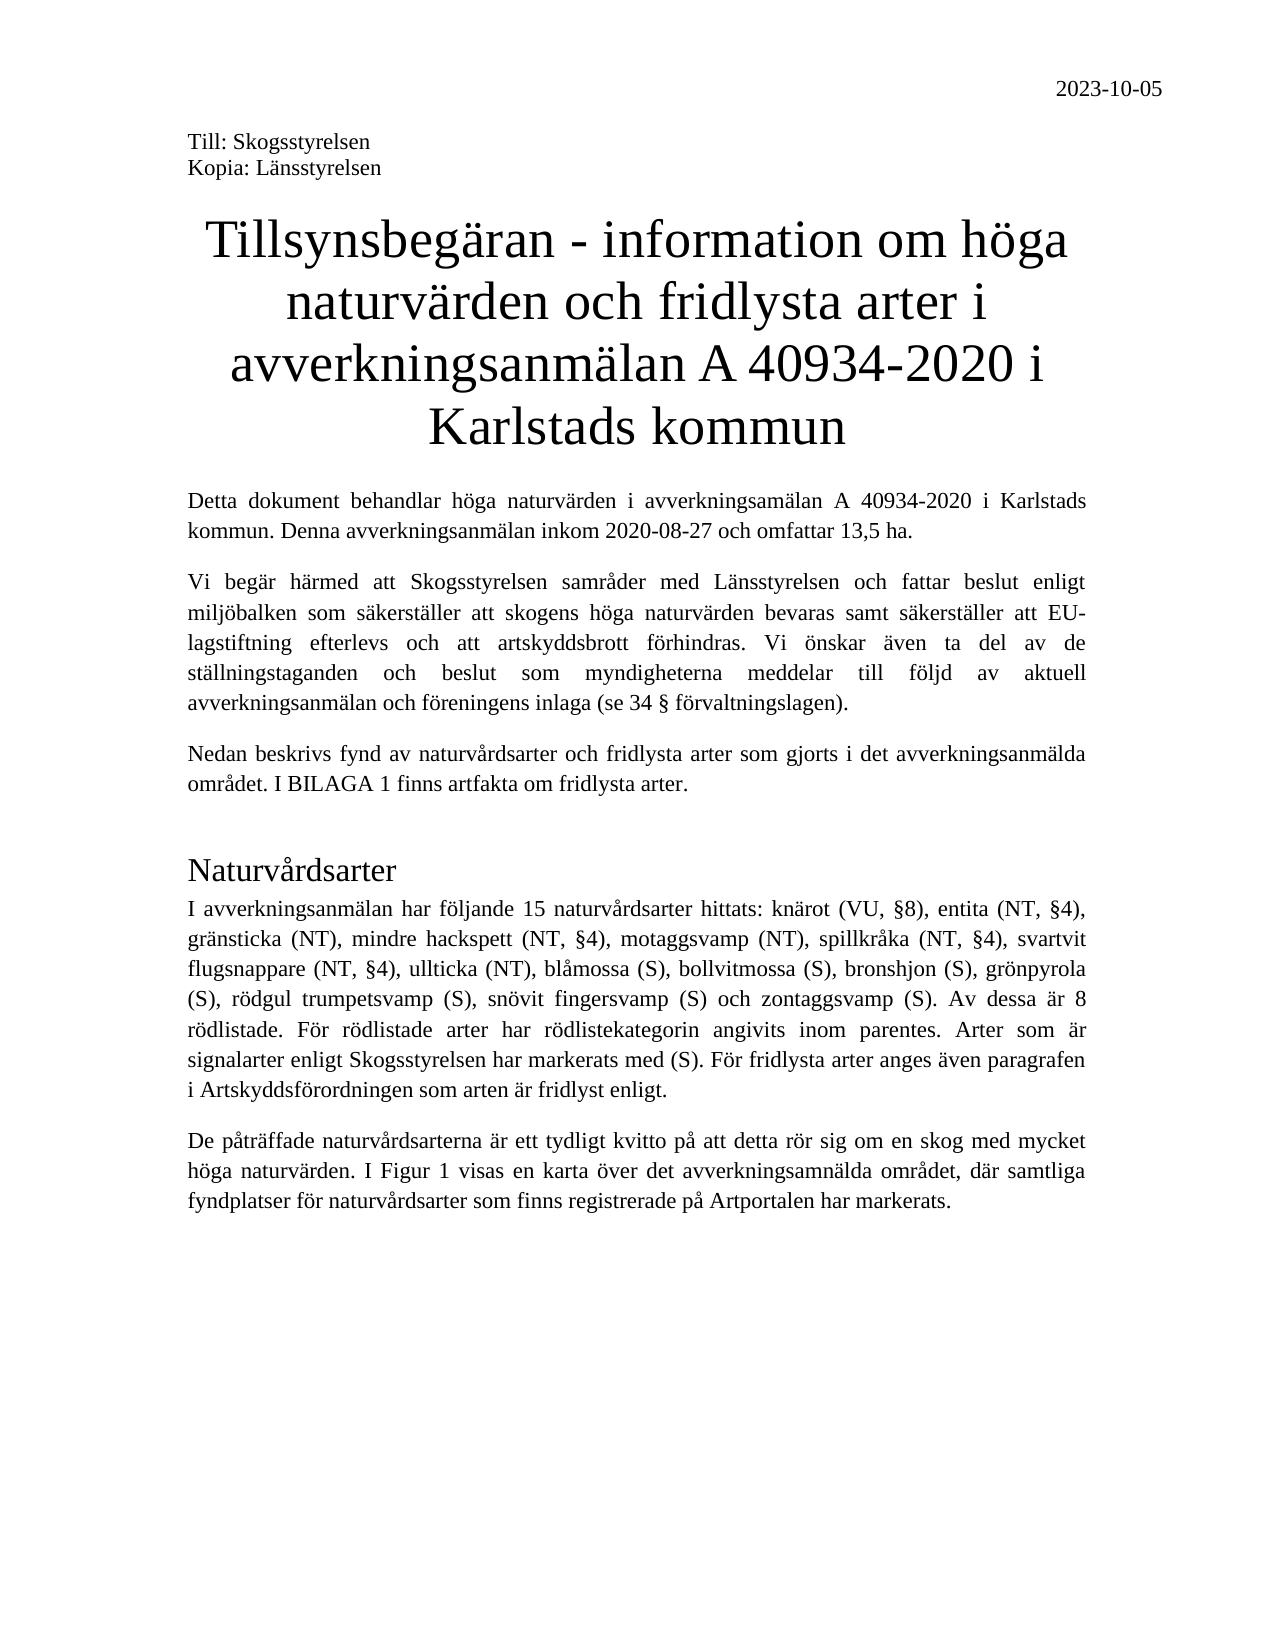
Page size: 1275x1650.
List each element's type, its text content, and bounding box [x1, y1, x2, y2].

text I avverkningsanmälan har följande 15 naturvårdsarter hittats: knärot (VU, §8), entita (NT, §4), gränsticka (NT), mindre hackspett (NT, §4), motaggsvamp (NT), spillkråka (NT, §4), svartvit flugsnappare (NT, §4), ullticka (NT), blåmossa (S), bollvitmossa (S), bronshjon (S), grönpyrola (S), rödgul trumpetsvamp (S), snövit fingersvamp (S) och zontaggsvamp (S). Av dessa är 8 rödlistade. För rödlistade arter har rödlistekategorin angivits inom parentes. Arter som är signalarter enligt Skogsstyrelsen har markerats med (S). För fridlysta arter anges även paragrafen i Artskyddsförordningen som arten är fridlyst enligt. [187, 895, 1087, 1102]
text De påträffade naturvårdsarterna är ett tydligt kvitto på att detta rör sig om en skog med mycket höga naturvärden. I Figur 1 visas en karta över det avverkningsamnälda området, där samtliga fyndplatser för naturvårdsarter som finns registrerade på Artportalen har markerats. [187, 1127, 1087, 1214]
title Tillsynsbegäran - information om höga naturvärden och fridlysta arter i avverkningsanmälan A 40934-2020 i Karlstads kommun [187, 207, 1087, 456]
subtitle Naturvårdsarter [187, 851, 1087, 889]
text Vi begär härmed att Skogsstyrelsen samråder med Länsstyrelsen och fattar beslut enligt miljöbalken som säkerställer att skogens höga naturvärden bevaras samt säkerställer att EU-lagstiftning efterlevs och att artskyddsbrott förhindras. Vi önskar även ta del av de ställningstaganden och beslut som myndigheterna meddelar till följd av aktuell avverkningsanmälan och föreningens inlaga (se 34 § förvaltningslagen). [187, 568, 1087, 716]
text Detta dokument behandlar höga naturvärden i avverkningsamälan A 40934-2020 i Karlstads kommun. Denna avverkningsanmälan inkom 2020-08-27 och omfattar 13,5 ha. [187, 487, 1087, 544]
text Nedan beskrivs fynd av naturvårdsarter och fridlysta arter som gjorts i det avverkningsanmälda området. I BILAGA 1 finns artfakta om fridlysta arter. [187, 740, 1087, 797]
